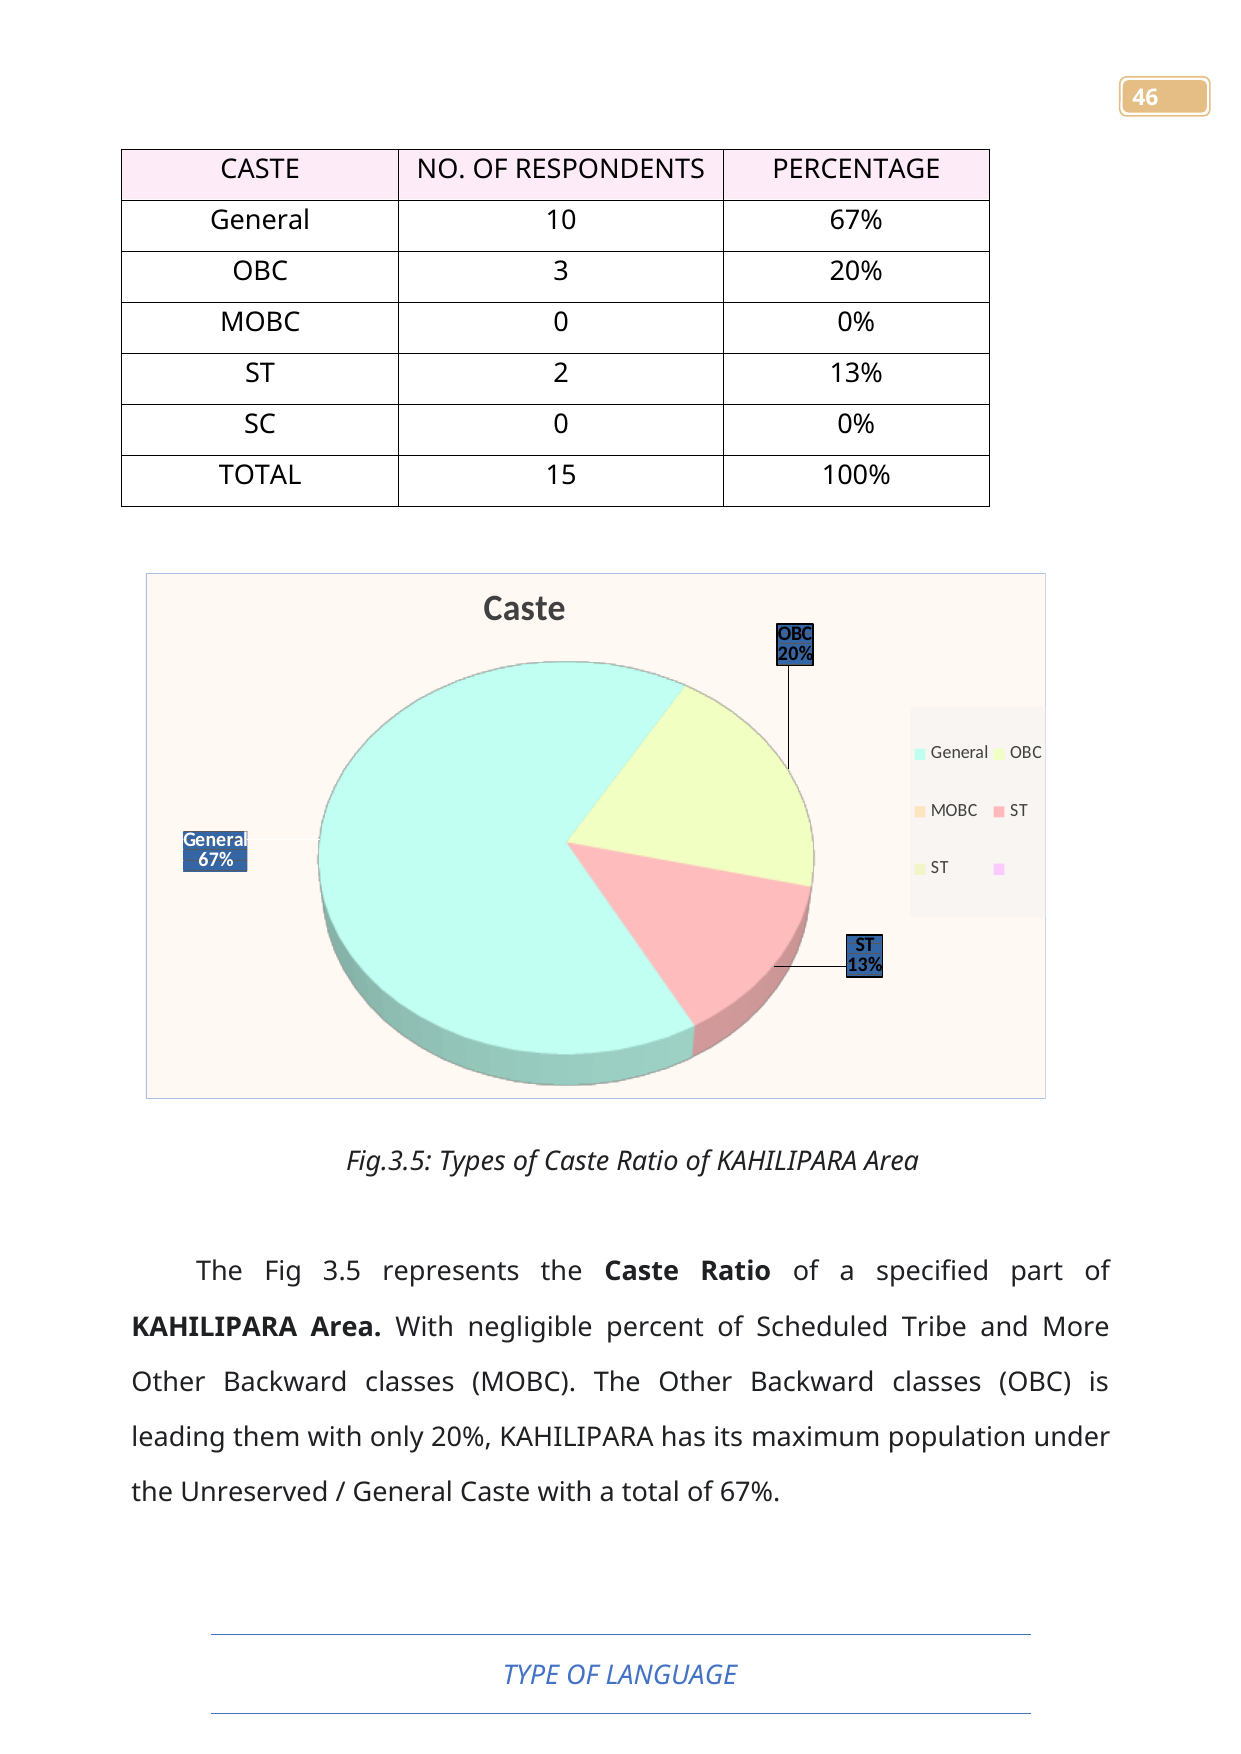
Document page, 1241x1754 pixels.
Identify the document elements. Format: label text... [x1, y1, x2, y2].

table_cell 0 [399, 405, 723, 455]
table_cell TOTAL [122, 456, 398, 506]
table_cell 13% [724, 354, 989, 404]
table_cell 15 [399, 456, 723, 506]
table_cell 0% [724, 303, 989, 353]
table_header NO. OF RESPONDENTS [399, 150, 723, 199]
table_cell 100% [724, 456, 989, 506]
table_cell 20% [724, 252, 989, 302]
text Fig.3.5: Types of Caste Ratio of KAHILIPARA Area [271, 1142, 1111, 1179]
table_cell 0% [724, 405, 989, 455]
table_cell 3 [399, 252, 723, 302]
text The Fig 3.5 represents the Caste Ratio of a specified part of KAHILIPARA Area. With negligible percent of Scheduled Tribe and More Other Backward classes (MOBC). The Other Backward classes (OBC) is leading them with only 20%, KAHILIPARA has its maximum population under the Unreserved / General Caste with a total of 67%. [131, 1252, 1110, 1510]
table_cell SC [122, 405, 398, 455]
table_cell ST [122, 354, 398, 404]
text TYPE OF LANGUAGE [211, 1635, 1031, 1713]
table_cell 2 [399, 354, 723, 404]
table_cell OBC [122, 252, 398, 302]
table_header CASTE [122, 150, 398, 199]
table_cell 67% [724, 201, 989, 251]
table_cell MOBC [122, 303, 398, 353]
table_cell 0 [399, 303, 723, 353]
table_header PERCENTAGE [724, 150, 989, 199]
table_cell General [122, 201, 398, 251]
table_cell 10 [399, 201, 723, 251]
